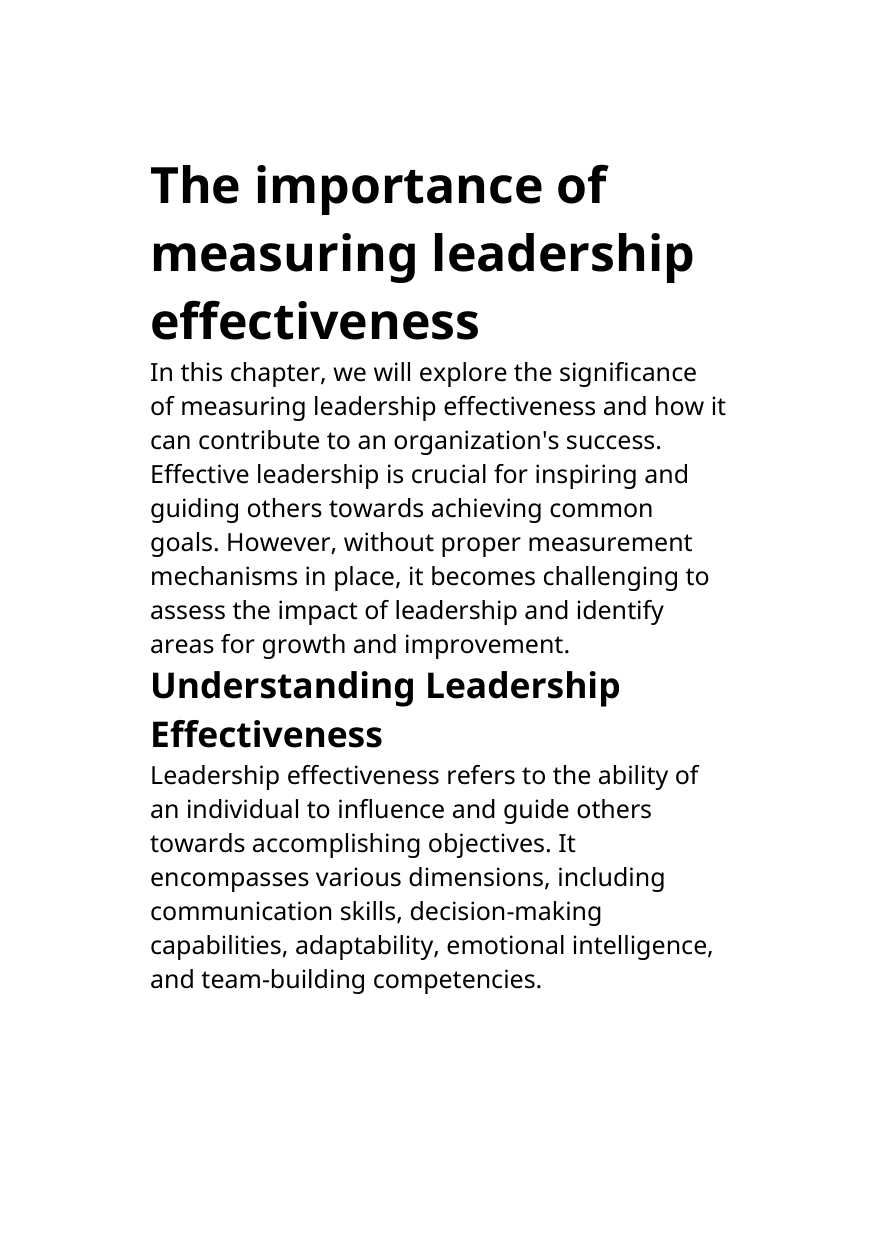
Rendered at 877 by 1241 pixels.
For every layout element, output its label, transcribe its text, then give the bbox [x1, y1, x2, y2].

subtitle Understanding Leadership Effectiveness [150, 661, 727, 757]
text Leadership effectiveness refers to the ability of an individual to influence and guide others towards accomplishing objectives. It encompasses various dimensions, including communication skills, decision-making capabilities, adaptability, emotional intelligence, and team-building competencies. [150, 757, 727, 996]
text In this chapter, we will explore the significance of measuring leadership effectiveness and how it can contribute to an organization's success. Effective leadership is crucial for inspiring and guiding others towards achieving common goals. However, without proper measurement mechanisms in place, it becomes challenging to assess the impact of leadership and identify areas for growth and improvement. [150, 354, 727, 661]
subtitle The importance of measuring leadership effectiveness [150, 150, 727, 354]
